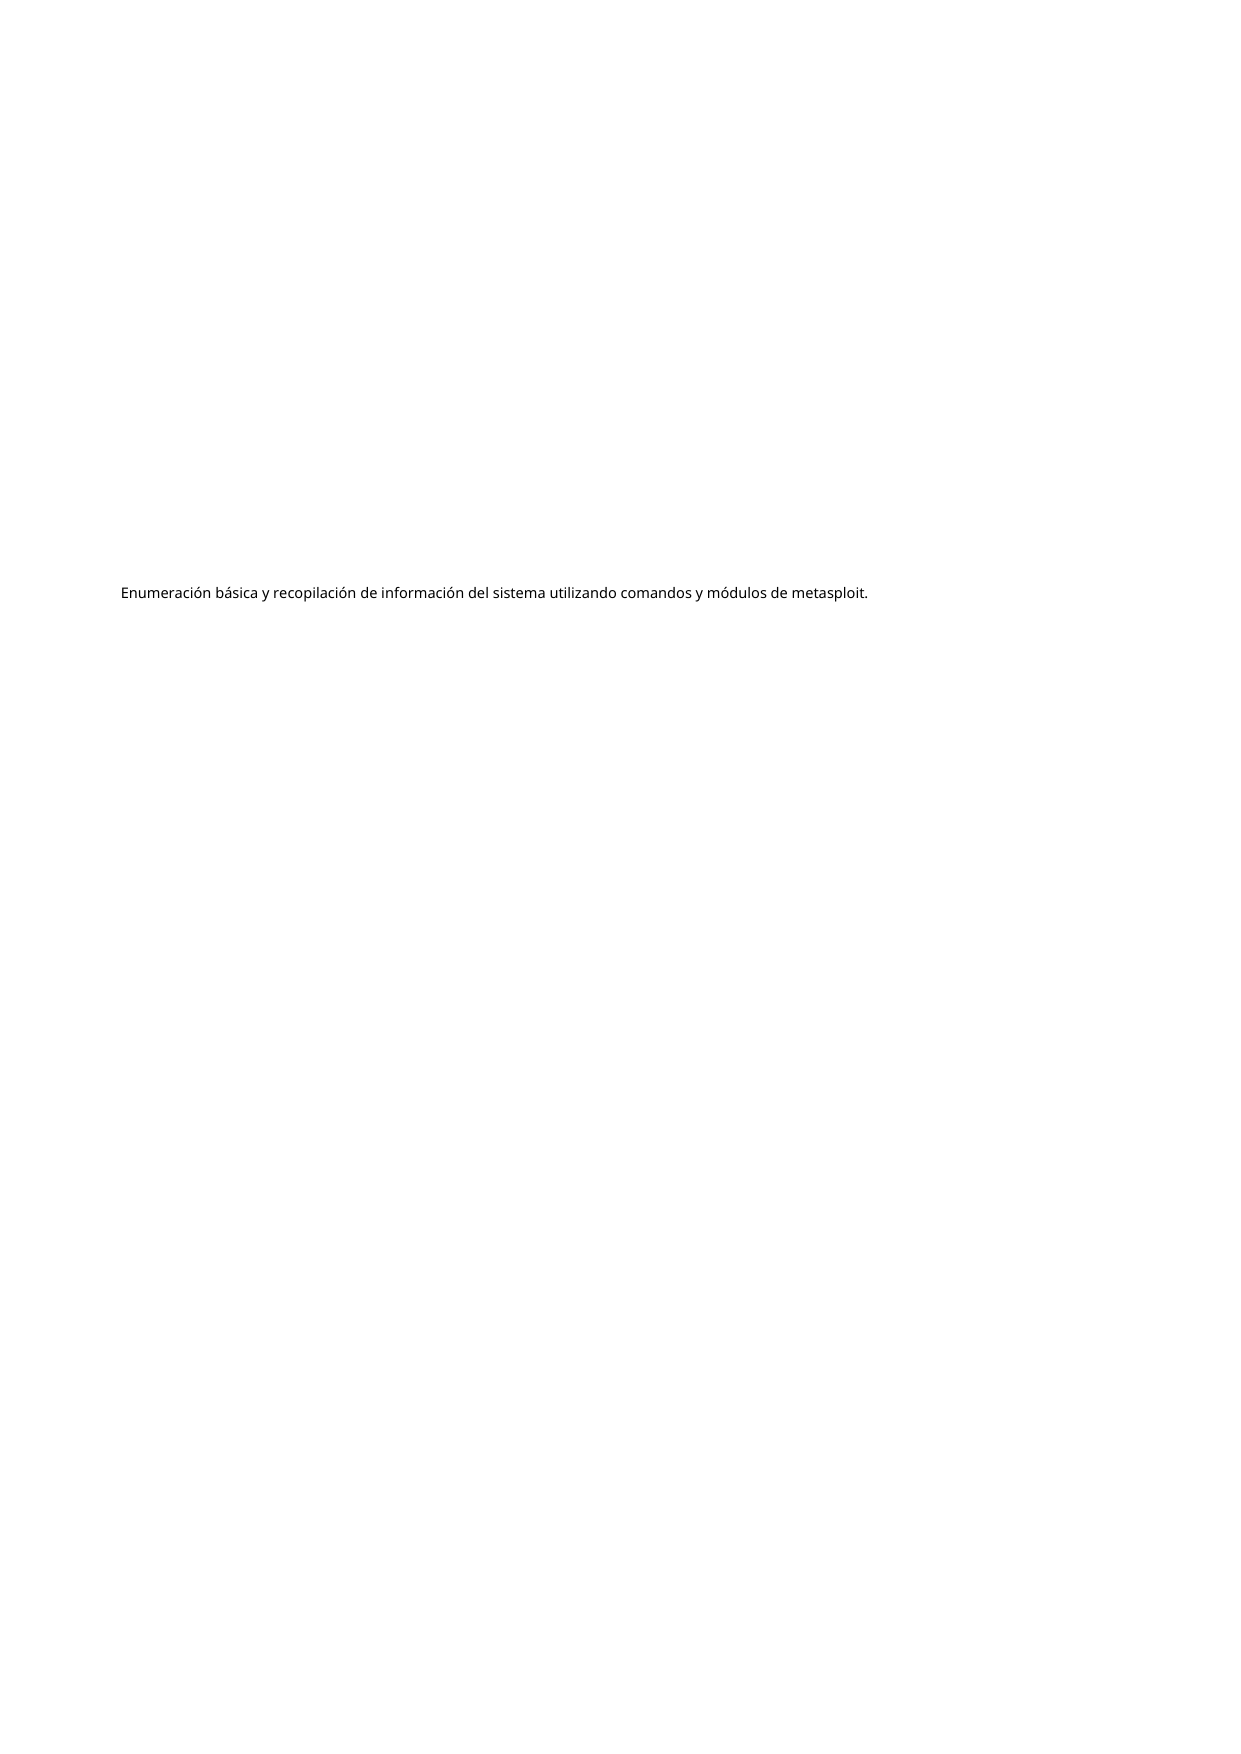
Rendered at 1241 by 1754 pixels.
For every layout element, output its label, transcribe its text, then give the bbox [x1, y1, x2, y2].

text Enumeración básica y recopilación de información del sistema utilizando comandos y módulos de metasploit. [121, 583, 1172, 603]
